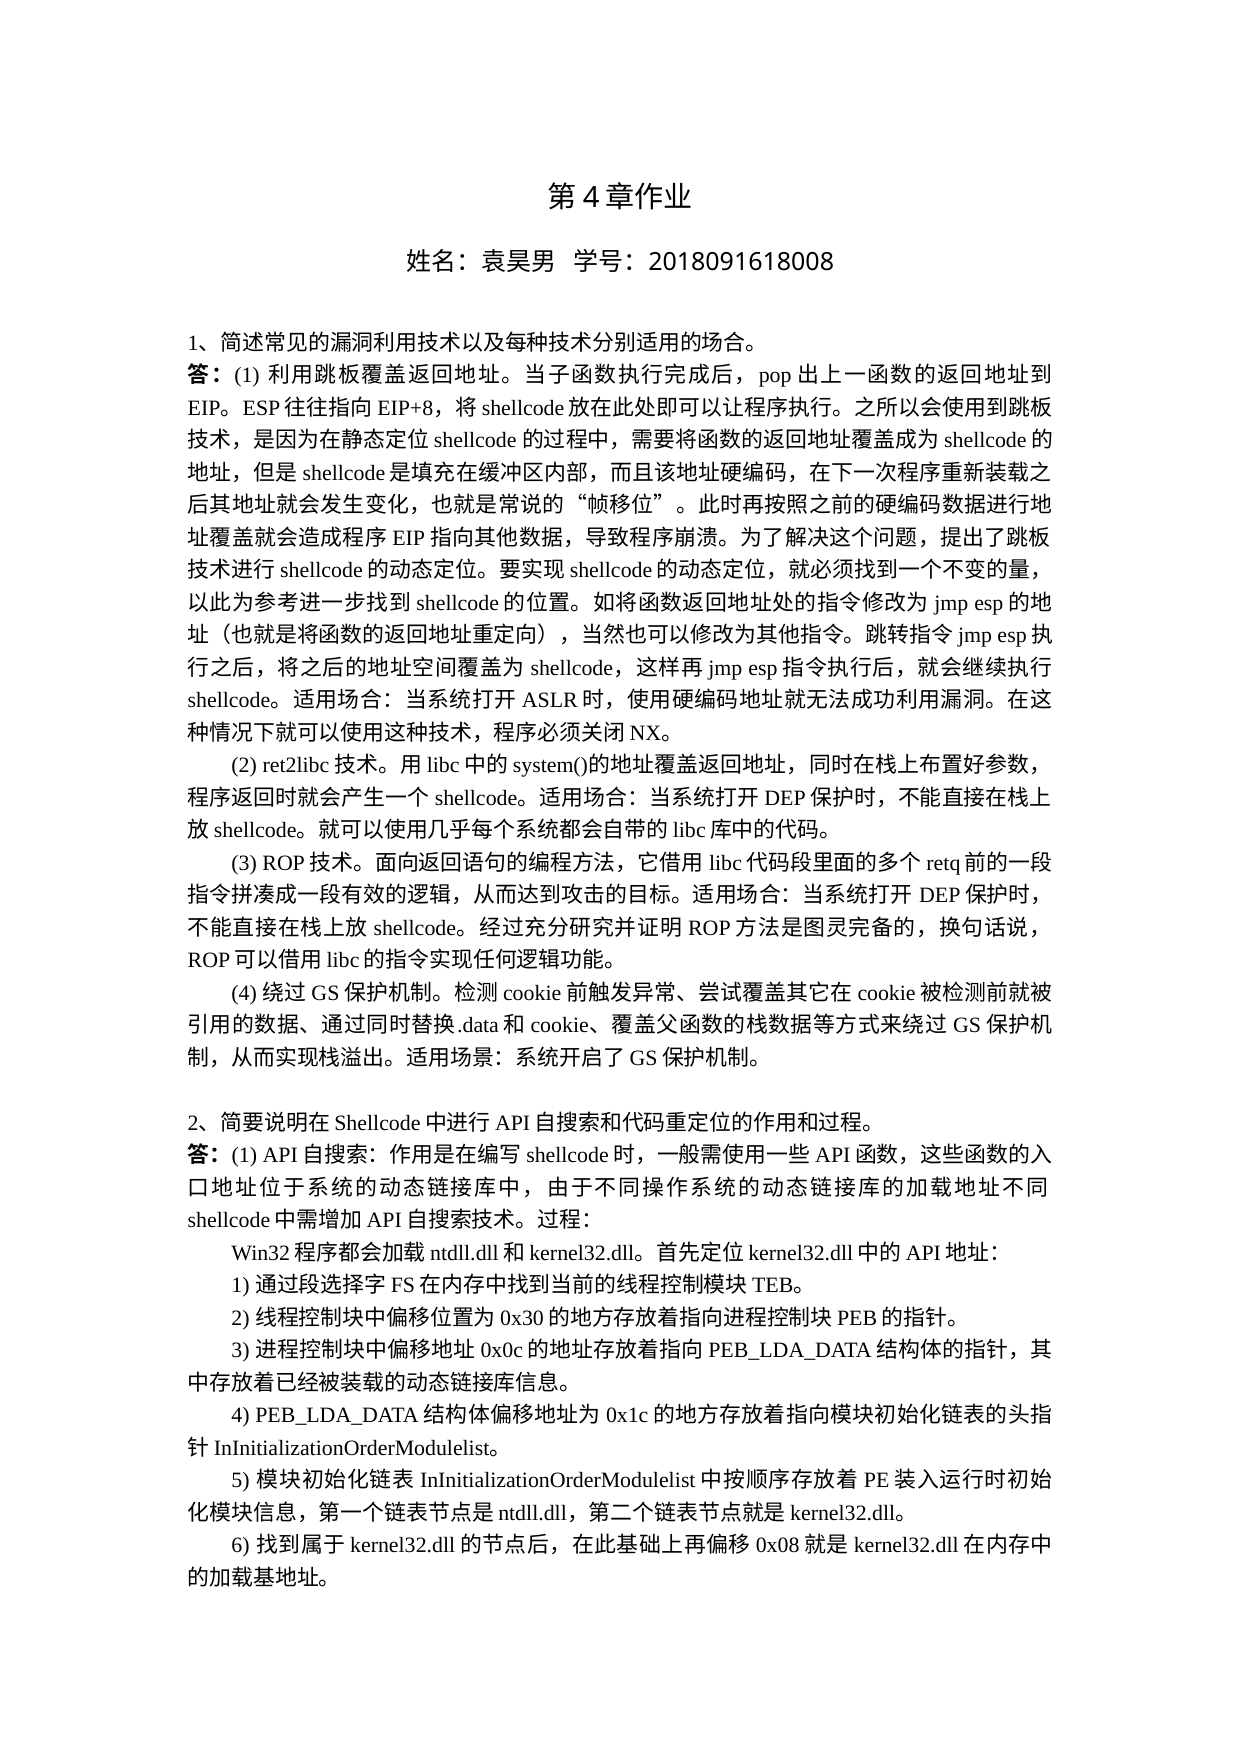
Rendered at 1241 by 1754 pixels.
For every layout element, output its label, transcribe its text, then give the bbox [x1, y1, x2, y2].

text 6) 找到属于kernel32.dll的节点后，在此基础上再偏移0x08就是kernel32.dll在内存中的加载基地址。 [187, 1527, 1053, 1592]
text 2) 线程控制块中偏移位置为0x30的地方存放着指向进程控制块PEB的指针。 [187, 1299, 1053, 1332]
text 答：(1) API自搜索：作用是在编写shellcode时，一般需使用一些API函数，这些函数的入口地址位于系统的动态链接库中，由于不同操作系统的动态链接库的加载地址不同，shellcode中需增加API自搜索技术。过程： [187, 1137, 1053, 1234]
text 姓名：袁昊男 学号：2018091618008 [187, 227, 1053, 292]
text 4) PEB_LDA_DATA结构体偏移地址为0x1c的地方存放着指向模块初始化链表的头指针InInitializationOrderModulelist。 [187, 1397, 1053, 1462]
text 答：(1) 利用跳板覆盖返回地址。当子函数执行完成后，pop出上一函数的返回地址到EIP。ESP往往指向EIP+8，将shellcode放在此处即可以让程序执行。之所以会使用到跳板技术，是因为在静态定位shellcode 的过程中，需要将函数的返回地址覆盖成为shellcode的地址，但是shellcode是填充在缓冲区内部，而且该地址硬编码，在下一次程序重新装载之后其地址就会发生变化，也就是常说的“帧移位”。此时再按照之前的硬编码数据进行地址覆盖就会造成程序EIP 指向其他数据，导致程序崩溃。为了解决这个问题，提出了跳板技术进行shellcode的动态定位。要实现shellcode的动态定位，就必须找到一个不变的量，以此为参考进一步找到shellcode的位置。如将函数返回地址处的指令修改为jmp esp的地址（也就是将函数的返回地址重定向），当然也可以修改为其他指令。跳转指令jmp esp执行之后，将之后的地址空间覆盖为shellcode，这样再jmp esp指令执行后，就会继续执行shellcode。适用场合：当系统打开ASLR时，使用硬编码地址就无法成功利用漏洞。在这种情况下就可以使用这种技术，程序必须关闭NX。 [187, 357, 1053, 747]
text 2、简要说明在Shellcode中进行API自搜索和代码重定位的作用和过程。 [187, 1104, 1053, 1137]
text (3) ROP技术。面向返回语句的编程方法，它借用libc代码段里面的多个retq前的一段指令拼凑成一段有效的逻辑，从而达到攻击的目标。适用场合：当系统打开DEP保护时，不能直接在栈上放shellcode。经过充分研究并证明ROP方法是图灵完备的，换句话说， ROP可以借用libc的指令实现任何逻辑功能。 [187, 844, 1053, 974]
text 5) 模块初始化链表InInitializationOrderModulelist中按顺序存放着PE装入运行时初始化模块信息，第一个链表节点是ntdll.dll，第二个链表节点就是kernel32.dll。 [187, 1462, 1053, 1527]
text 1) 通过段选择字FS在内存中找到当前的线程控制模块TEB。 [187, 1267, 1053, 1299]
text (2) ret2libc技术。用libc中的system()的地址覆盖返回地址，同时在栈上布置好参数，程序返回时就会产生一个shellcode。适用场合：当系统打开DEP保护时，不能直接在栈上放shellcode。就可以使用几乎每个系统都会自带的libc库中的代码。 [187, 747, 1053, 844]
text Win32程序都会加载ntdll.dll和kernel32.dll。首先定位kernel32.dll中的API地址： [187, 1234, 1053, 1267]
text 第4章作业 [187, 162, 1053, 227]
text 1、简述常见的漏洞利用技术以及每种技术分别适用的场合。 [187, 324, 1053, 357]
text (4) 绕过GS保护机制。检测cookie前触发异常、尝试覆盖其它在cookie被检测前就被引用的数据、通过同时替换.data和cookie、覆盖父函数的栈数据等方式来绕过GS保护机制，从而实现栈溢出。适用场景：系统开启了GS保护机制。 [187, 974, 1053, 1072]
text 3) 进程控制块中偏移地址0x0c的地址存放着指向PEB_LDA_DATA结构体的指针，其中存放着已经被装载的动态链接库信息。 [187, 1332, 1053, 1397]
